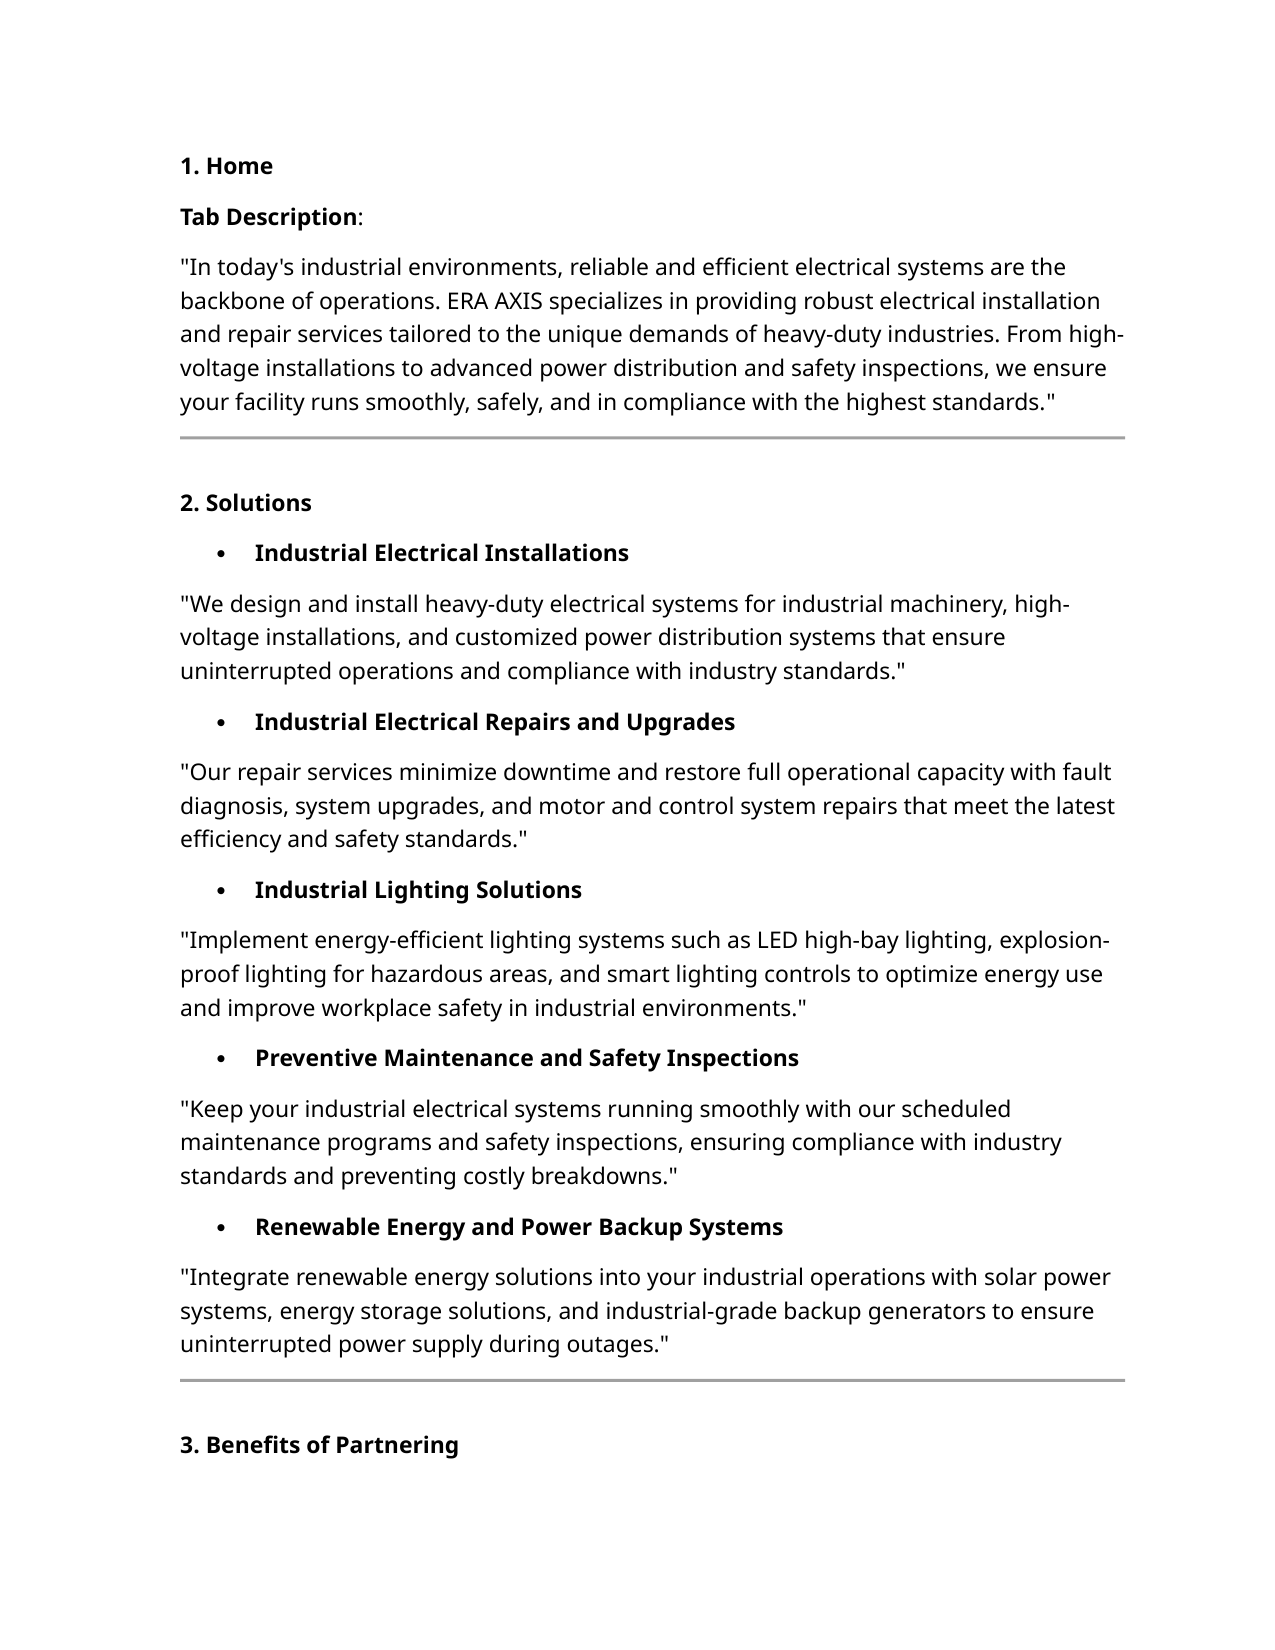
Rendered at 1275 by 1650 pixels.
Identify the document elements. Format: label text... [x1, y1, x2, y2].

text 2. Solutions [180, 487, 1125, 518]
text "Our repair services minimize downtime and restore full operational capacity with fault diagnosis, system upgrades, and motor and control system repairs that meet the latest efficiency and safety standards." [180, 756, 1125, 854]
text "We design and install heavy-duty electrical systems for industrial machinery, high-voltage installations, and customized power distribution systems that ensure uninterrupted operations and compliance with industry standards." [180, 587, 1125, 686]
list Industrial Lighting Solutions [217, 874, 1125, 905]
text 3. Benefits of Partnering [180, 1429, 1125, 1460]
list Industrial Electrical Repairs and Upgrades [217, 705, 1125, 737]
text 1. Home [180, 150, 1125, 181]
text "Keep your industrial electrical systems running smoothly with our scheduled maintenance programs and safety inspections, ensuring compliance with industry standards and preventing costly breakdowns." [180, 1092, 1125, 1191]
text "In today's industrial environments, reliable and efficient electrical systems are the backbone of operations. ERA AXIS specializes in providing robust electrical installation and repair services tailored to the unique demands of heavy-duty industries. From high-voltage installations to advanced power distribution and safety inspections, we ensure your facility runs smoothly, safely, and in compliance with the highest standards." [180, 251, 1125, 417]
list Preventive Maintenance and Safety Inspections [217, 1042, 1125, 1073]
text "Integrate renewable energy solutions into your industrial operations with solar power systems, energy storage solutions, and industrial-grade backup generators to ensure uninterrupted power supply during outages." [180, 1261, 1125, 1359]
list Renewable Energy and Power Backup Systems [217, 1210, 1125, 1242]
text "Implement energy-efficient lighting systems such as LED high-bay lighting, explosion-proof lighting for hazardous areas, and smart lighting controls to optimize energy use and improve workplace safety in industrial environments." [180, 924, 1125, 1023]
text Tab Description: [180, 200, 1125, 232]
list Industrial Electrical Installations [217, 537, 1125, 568]
